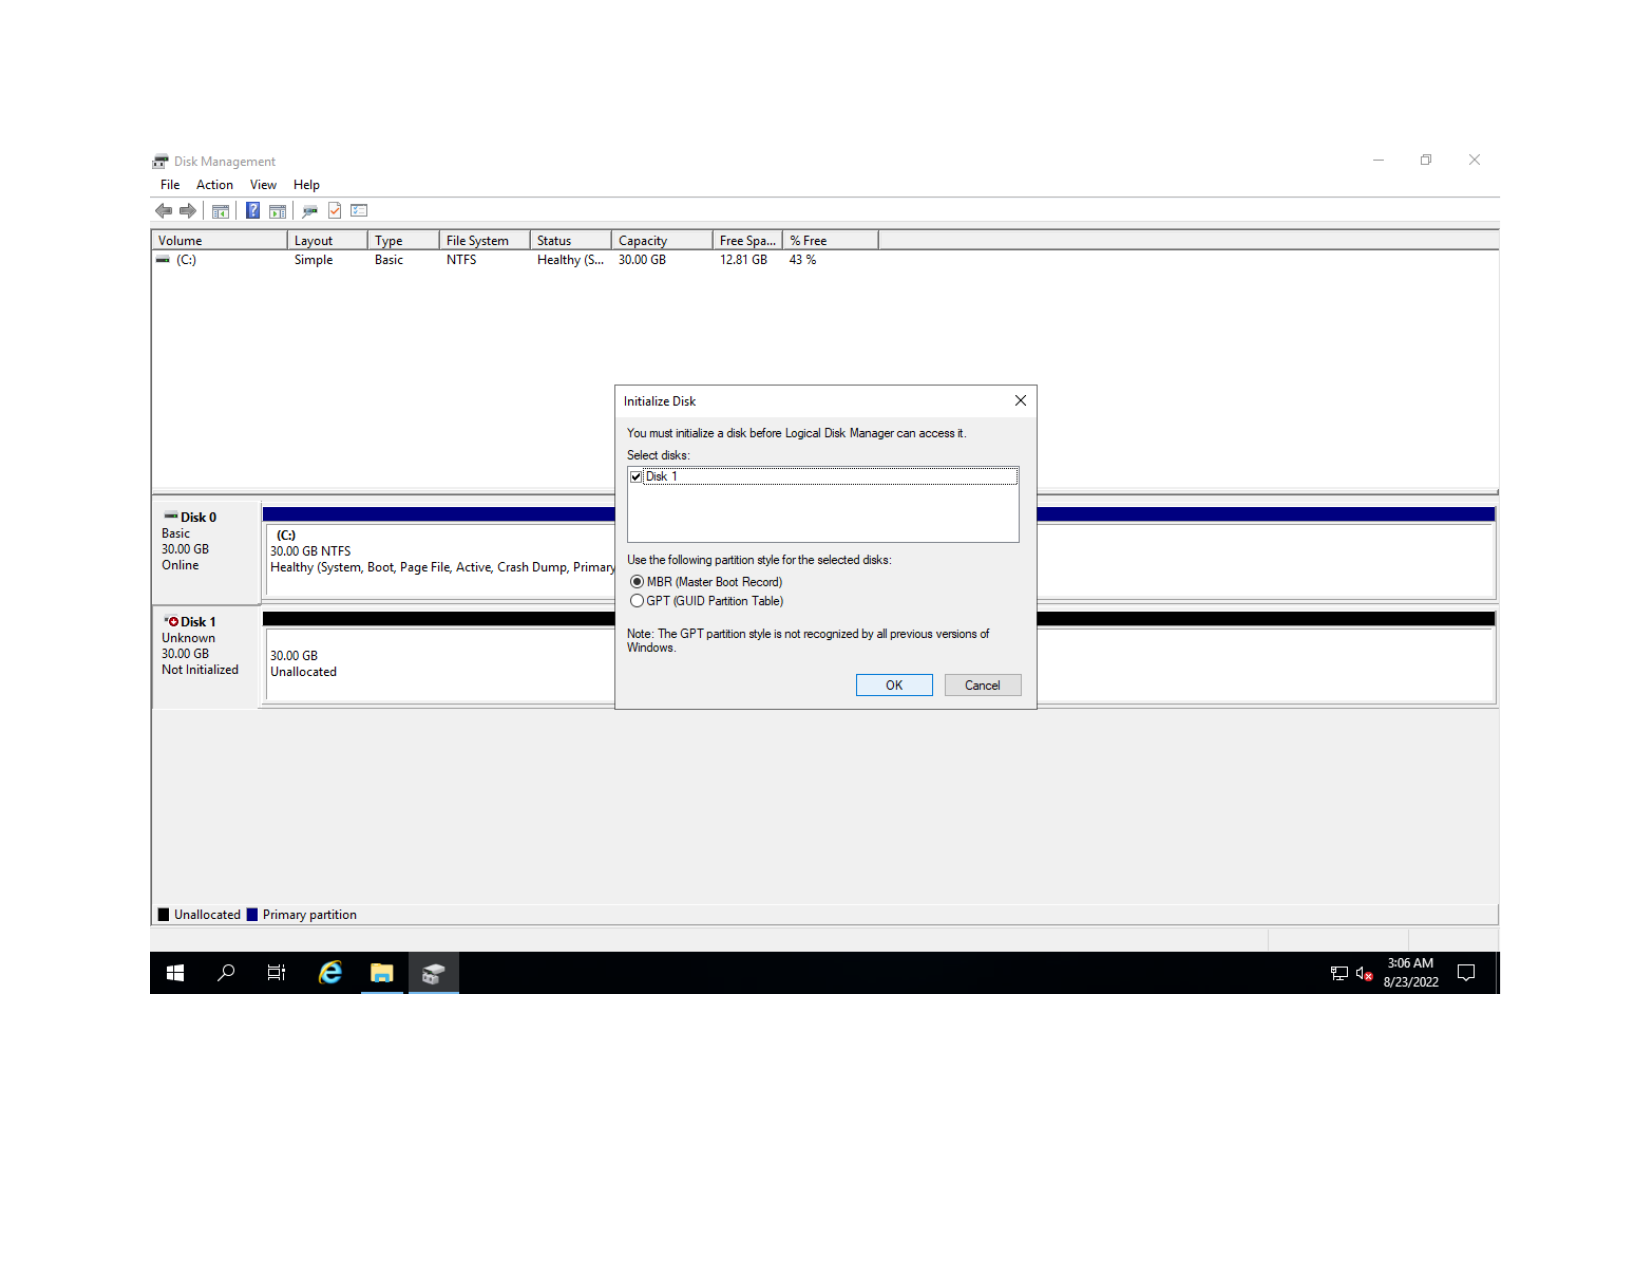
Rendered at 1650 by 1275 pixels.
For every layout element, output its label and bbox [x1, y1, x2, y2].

picture [150, 150, 1500, 994]
